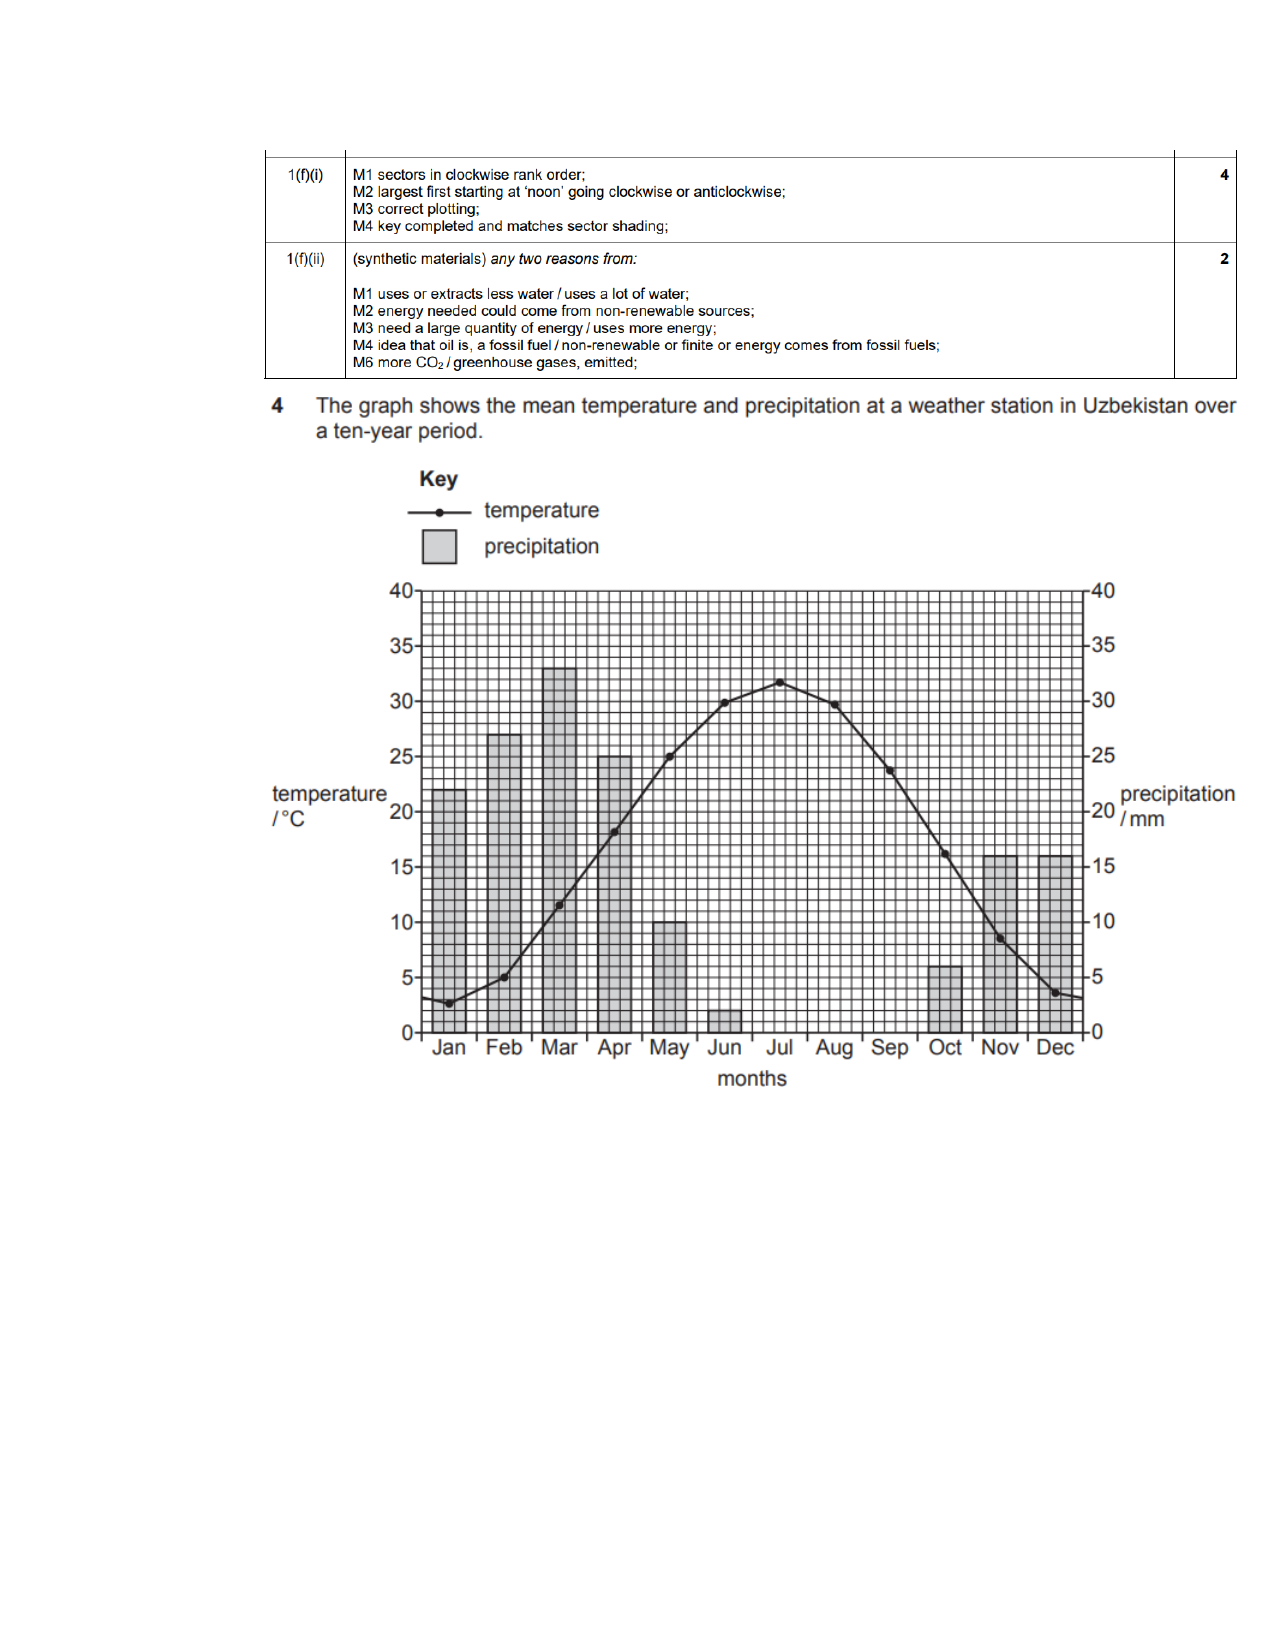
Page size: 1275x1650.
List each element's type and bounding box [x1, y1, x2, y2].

picture [262, 150, 1238, 380]
picture [262, 385, 1238, 1087]
